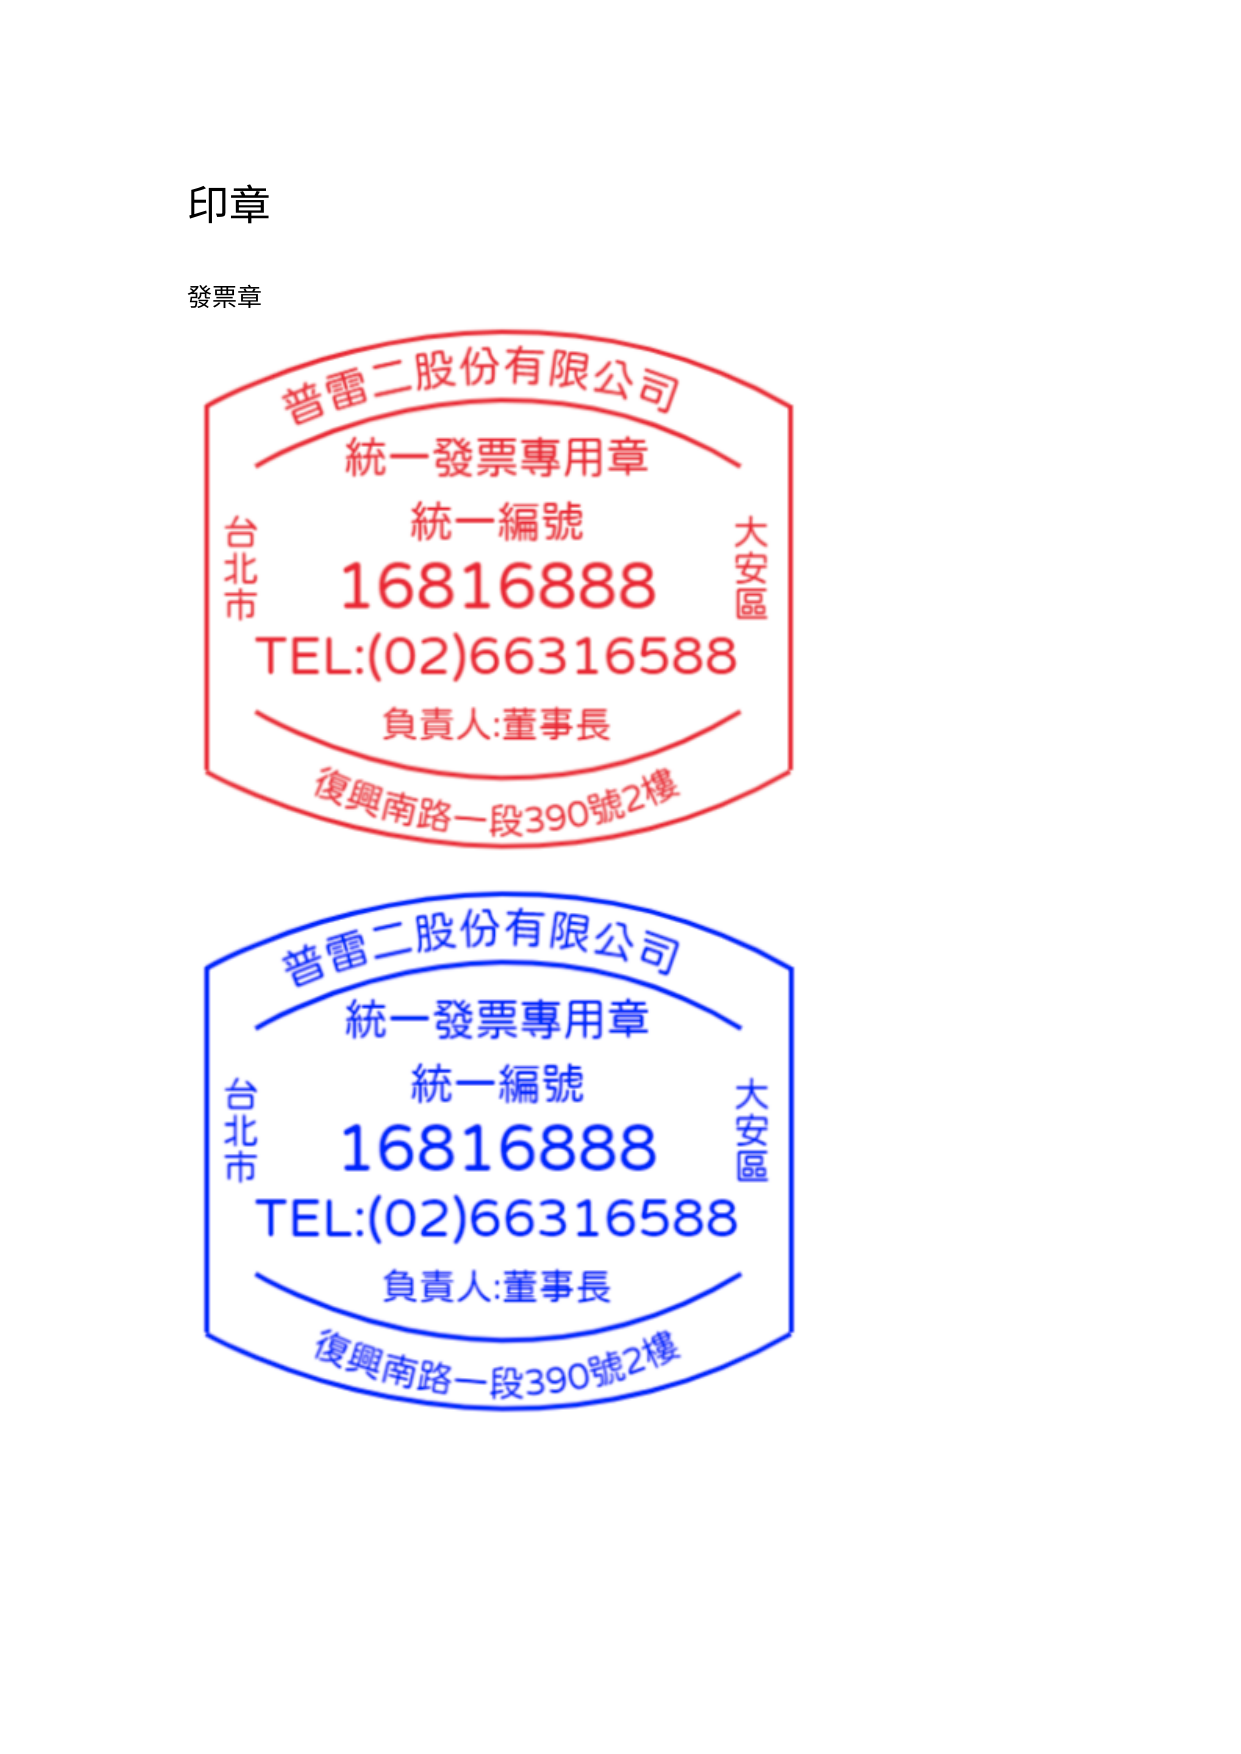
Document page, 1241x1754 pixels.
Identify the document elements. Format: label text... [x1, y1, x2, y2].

picture [187, 314, 811, 860]
picture [187, 877, 814, 1424]
text 發票章 [187, 277, 1053, 314]
text 印章 [187, 164, 1053, 239]
